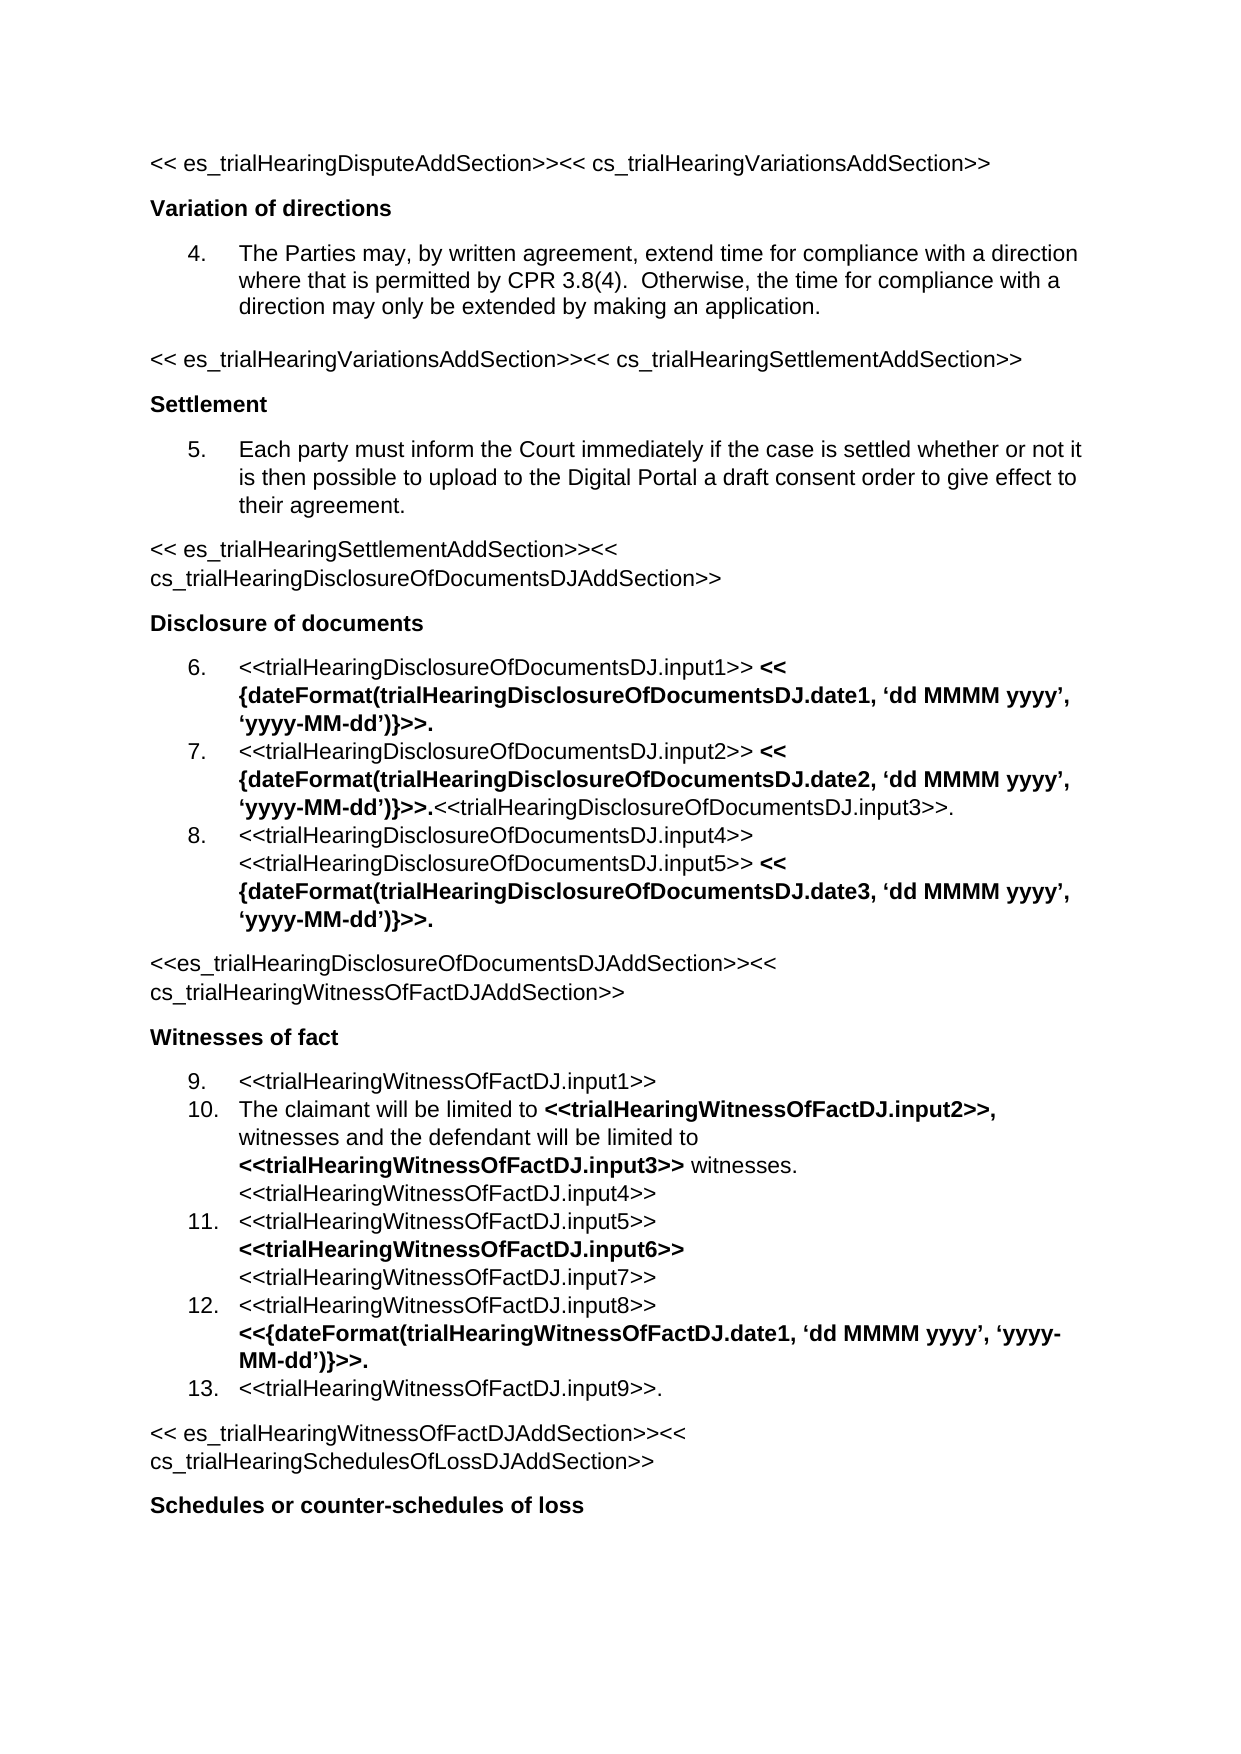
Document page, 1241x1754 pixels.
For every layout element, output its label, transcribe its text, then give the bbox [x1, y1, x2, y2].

list The claimant will be limited to <<trialHearingWitnessOfFactDJ.input2>>, witnesses and the defendant will be limited to <<trialHearingWitnessOfFactDJ.input3>> witnesses. <<trialHearingWitnessOfFactDJ.input4>> [187, 1096, 1090, 1206]
list <<trialHearingWitnessOfFactDJ.input9>>. [187, 1375, 1090, 1402]
list <<trialHearingWitnessOfFactDJ.input5>> <<trialHearingWitnessOfFactDJ.input6>> <<trialHearingWitnessOfFactDJ.input7>> [187, 1208, 1090, 1290]
text Disclosure of documents [150, 610, 1090, 636]
text << es_trialHearingWitnessOfFactDJAddSection>><< cs_trialHearingSchedulesOfLossDJAddSection>> [150, 1420, 1090, 1474]
text Variation of directions [150, 195, 1090, 221]
list Each party must inform the Court immediately if the case is settled whether or not it is then possible to upload to the Digital Portal a draft consent order to give effect to their agreement. [187, 436, 1090, 518]
list <<trialHearingDisclosureOfDocumentsDJ.input2>> << {dateFormat(trialHearingDisclosureOfDocumentsDJ.date2, ‘dd MMMM yyyy’, ‘yyyy-MM-dd’)}>>.<<trialHearingDisclosureOfDocumentsDJ.input3>>. [187, 738, 1090, 820]
text Witnesses of fact [150, 1024, 1090, 1050]
list <<trialHearingDisclosureOfDocumentsDJ.input1>> << {dateFormat(trialHearingDisclosureOfDocumentsDJ.date1, ‘dd MMMM yyyy’, ‘yyyy-MM-dd’)}>>. [187, 654, 1090, 737]
list <<trialHearingWitnessOfFactDJ.input1>> [187, 1068, 1090, 1095]
text << es_trialHearingDisputeAddSection>><< cs_trialHearingVariationsAddSection>> [150, 150, 1090, 176]
text Settlement [150, 391, 1090, 417]
text <<es_trialHearingDisclosureOfDocumentsDJAddSection>><< cs_trialHearingWitnessOfFactDJAddSection>> [150, 950, 1090, 1005]
list The Parties may, by written agreement, extend time for compliance with a direction where that is permitted by CPR 3.8(4). Otherwise, the time for compliance with a direction may only be extended by making an application. [187, 240, 1090, 319]
text << es_trialHearingVariationsAddSection>><< cs_trialHearingSettlementAddSection>> [150, 346, 1090, 372]
list <<trialHearingDisclosureOfDocumentsDJ.input4>> <<trialHearingDisclosureOfDocumentsDJ.input5>> << {dateFormat(trialHearingDisclosureOfDocumentsDJ.date3, ‘dd MMMM yyyy’, ‘yyyy-MM-dd’)}>>. [187, 822, 1090, 932]
text Schedules or counter-schedules of loss [150, 1492, 1090, 1519]
text << es_trialHearingSettlementAddSection>><< cs_trialHearingDisclosureOfDocumentsDJAddSection>> [150, 536, 1090, 591]
list <<trialHearingWitnessOfFactDJ.input8>> <<{dateFormat(trialHearingWitnessOfFactDJ.date1, ‘dd MMMM yyyy’, ‘yyyy-MM-dd’)}>>. [187, 1292, 1090, 1374]
